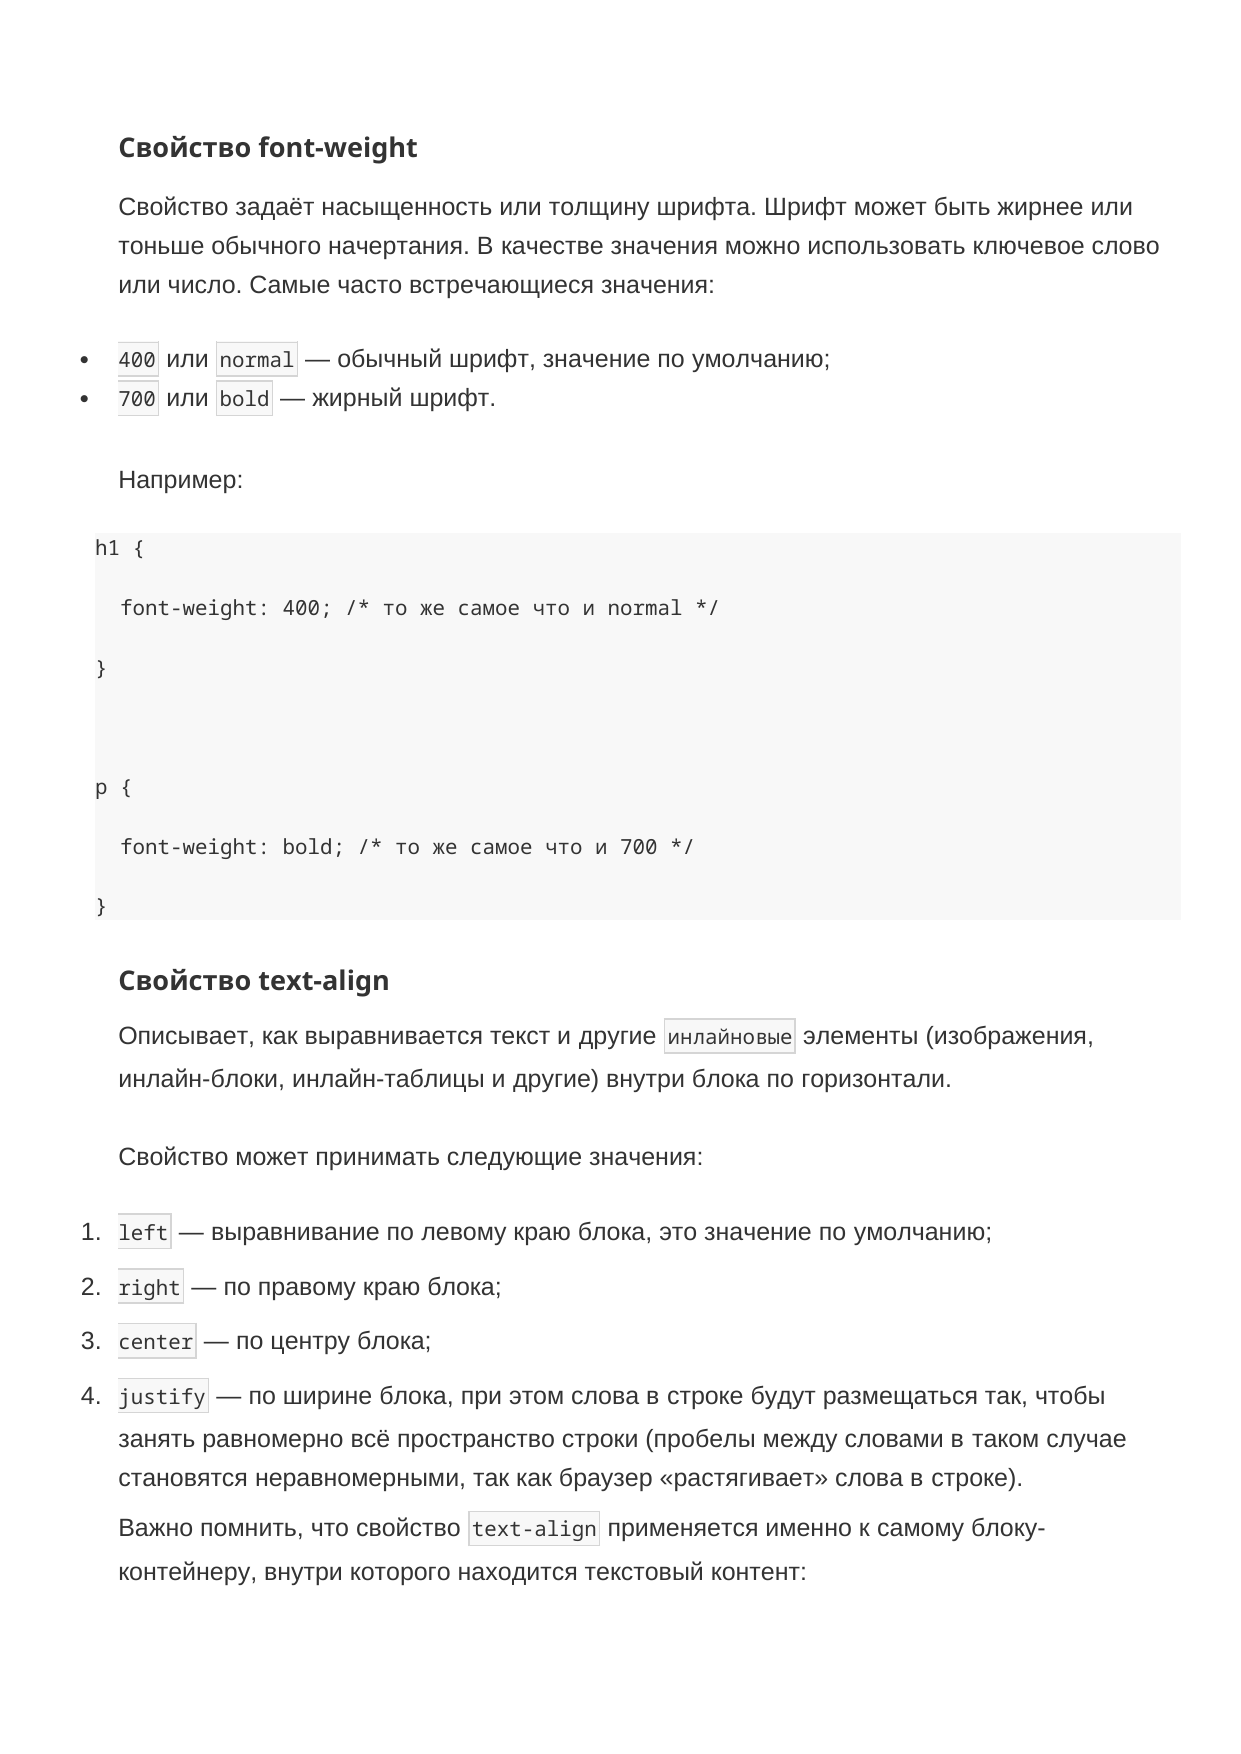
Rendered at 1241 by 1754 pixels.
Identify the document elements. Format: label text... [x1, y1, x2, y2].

list left — выравнивание по левому краю блока, это значение по умолчанию; [81, 1210, 1181, 1249]
text Например: [118, 455, 1181, 494]
text Свойство может принимать следующие значения: [118, 1132, 1181, 1171]
text Важно помнить, что свойство text-align применяется именно к самому блоку-контейнеру, внутри которого находится текстовый контент: [118, 1507, 1181, 1586]
text font-weight: 400; /* то же самое что и normal */ [95, 593, 1181, 621]
text Описывает, как выравнивается текст и другие инлайновые элементы (изображения, инлайн-блоки, инлайн-таблицы и другие) внутри блока по горизонтали. [118, 1015, 1181, 1093]
text p { [95, 772, 1181, 801]
list center — по центру блока; [81, 1320, 1181, 1359]
text h1 { [95, 533, 1181, 562]
list justify — по ширине блока, при этом слова в строке будут размещаться так, чтобы занять равномерно всё пространство строки (пробелы между словами в таком случае становятся неравномерными, так как браузер «растягивает» слова в строке). [81, 1374, 1181, 1492]
list right — по правому краю блока; [81, 1265, 1181, 1304]
list 400 или normal — обычный шрифт, значение по умолчанию; [81, 338, 1181, 377]
text } [95, 891, 1181, 920]
text } [95, 653, 1181, 681]
subtitle Свойство text-align [118, 951, 1181, 998]
list 700 или bold — жирный шрифт. [81, 377, 1181, 416]
text Свойство задаёт насыщенность или толщину шрифта. Шрифт может быть жирнее или тоньше обычного начертания. В качестве значения можно использовать ключевое слово или число. Самые часто встречающиеся значения: [118, 182, 1181, 299]
text font-weight: bold; /* то же самое что и 700 */ [95, 832, 1181, 860]
subtitle Свойство font-weight [118, 118, 1181, 165]
